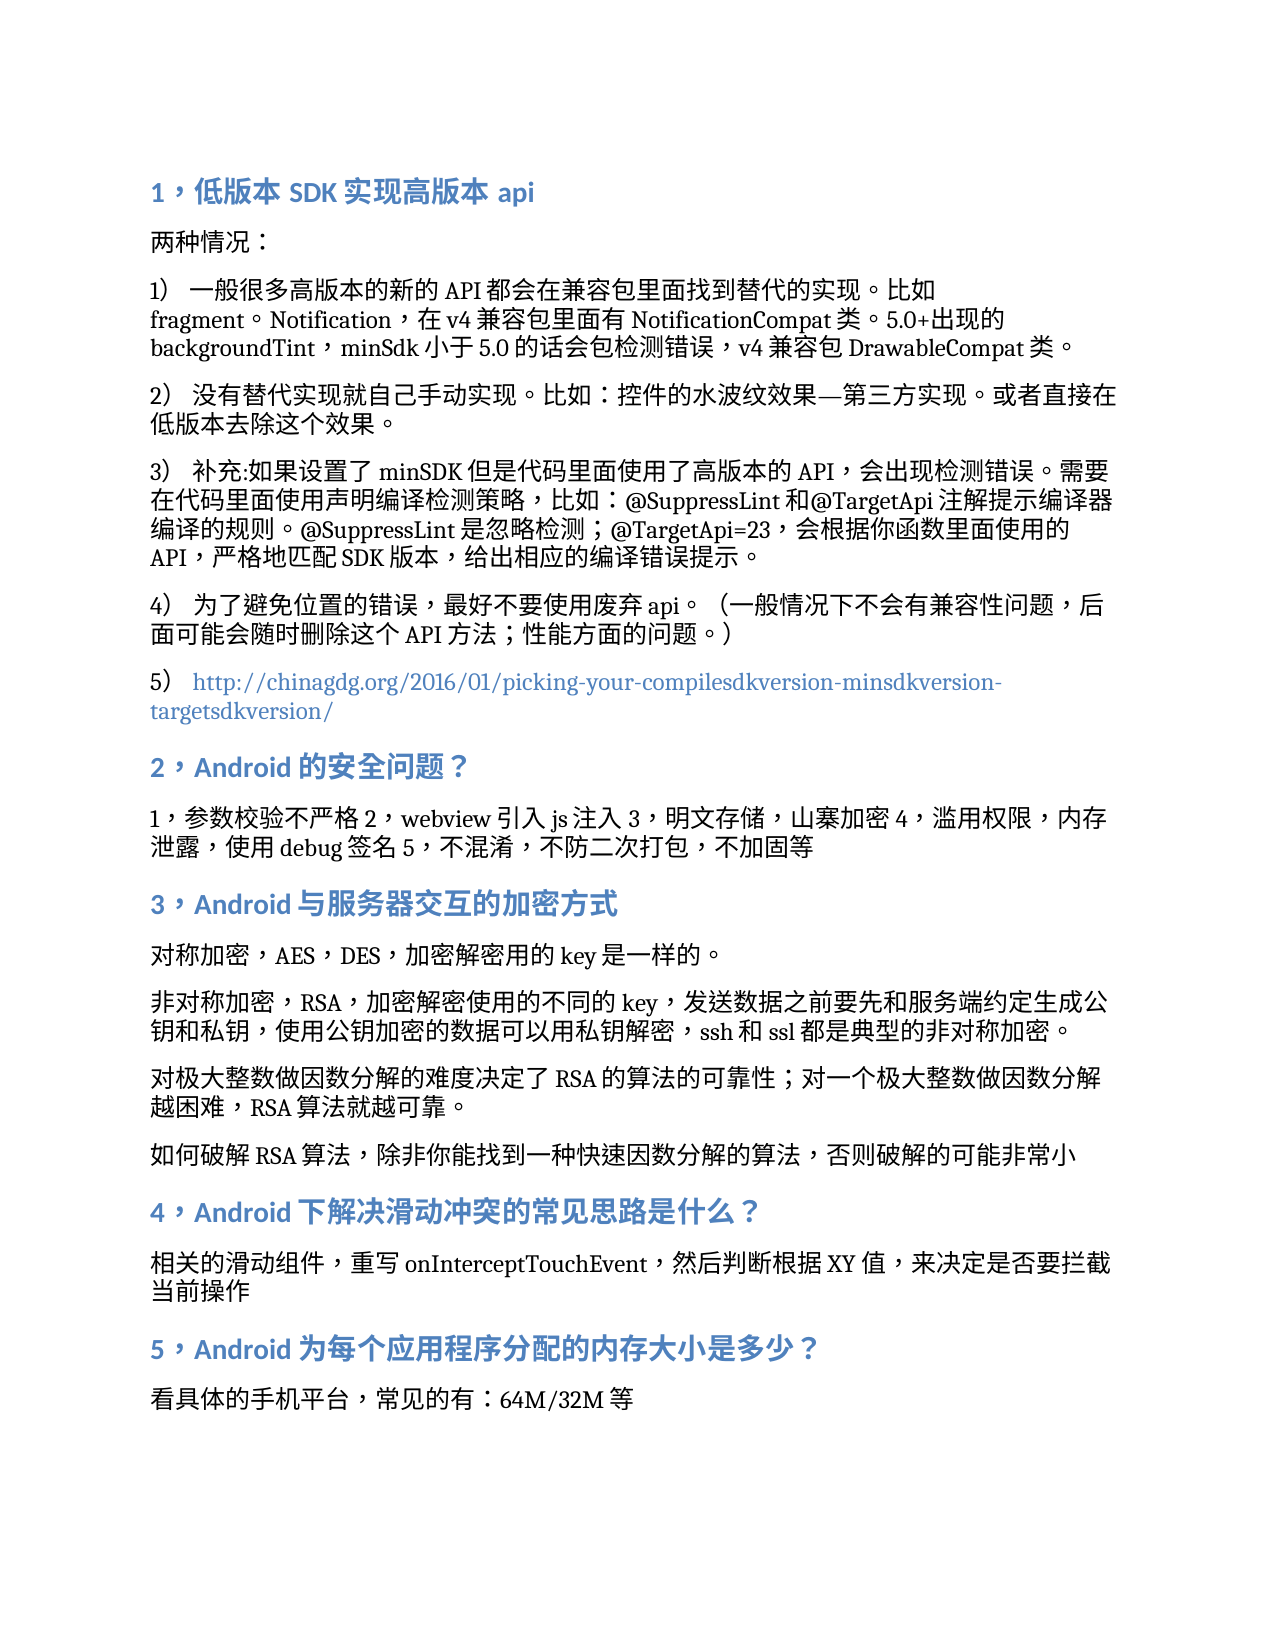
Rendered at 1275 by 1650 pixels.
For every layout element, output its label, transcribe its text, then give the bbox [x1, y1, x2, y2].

text 1） 一般很多高版本的新的API都会在兼容包里面找到替代的实现。比如fragment。Notification，在v4兼容包里面有NotificationCompat类。5.0+出现的backgroundTint，minSdk小于5.0的话会包检测错误，v4兼容包DrawableCompat类。 [150, 277, 1125, 363]
text 对极大整数做因数分解的难度决定了RSA的算法的可靠性；对一个极大整数做因数分解越困难，RSA算法就越可靠。 [150, 1065, 1125, 1123]
text 如何破解RSA算法，除非你能找到一种快速因数分解的算法，否则破解的可能非常小 [150, 1142, 1125, 1170]
text 3） 补充:如果设置了minSDK但是代码里面使用了高版本的API，会出现检测错误。需要在代码里面使用声明编译检测策略，比如：@SuppressLint和@TargetApi注解提示编译器编译的规则。@SuppressLint是忽略检测；@TargetApi=23，会根据你函数里面使用的API，严格地匹配SDK版本，给出相应的编译错误提示。 [150, 458, 1125, 573]
subtitle 2，Android 的安全问题？ [150, 746, 1125, 786]
subtitle 5，Android 为每个应用程序分配的内存大小是多少？ [150, 1328, 1125, 1368]
text 1，参数校验不严格 2，webview 引入js注入 3，明文存储，山寨加密 4，滥用权限，内存泄露，使用debug签名 5，不混淆，不防二次打包，不加固等 [150, 805, 1125, 862]
text 2） 没有替代实现就自己手动实现。比如：控件的水波纹效果—第三方实现。或者直接在低版本去除这个效果。 [150, 382, 1125, 439]
text 对称加密，AES，DES，加密解密用的key是一样的。 [150, 942, 1125, 970]
subtitle 4，Android下解决滑动冲突的常见思路是什么？ [150, 1191, 1125, 1231]
text 5） http://chinagdg.org/2016/01/picking-your-compilesdkversion-minsdkversion-targetsdkversion/ [150, 668, 1125, 726]
subtitle 1，低版本 SDK 实现高版本 api [150, 171, 1125, 211]
subtitle 3，Android与服务器交互的加密方式 [150, 883, 1125, 923]
text 非对称加密，RSA，加密解密使用的不同的key，发送数据之前要先和服务端约定生成公钥和私钥，使用公钥加密的数据可以用私钥解密，ssh和ssl都是典型的非对称加密。 [150, 989, 1125, 1047]
text 看具体的手机平台，常见的有：64M/32M等 [150, 1386, 1125, 1415]
text 4） 为了避免位置的错误，最好不要使用废弃api。（一般情况下不会有兼容性问题，后面可能会随时删除这个API方法；性能方面的问题。） [150, 592, 1125, 649]
text 两种情况： [150, 229, 1125, 258]
text 相关的滑动组件，重写onInterceptTouchEvent，然后判断根据XY值，来决定是否要拦截当前操作 [150, 1249, 1125, 1307]
